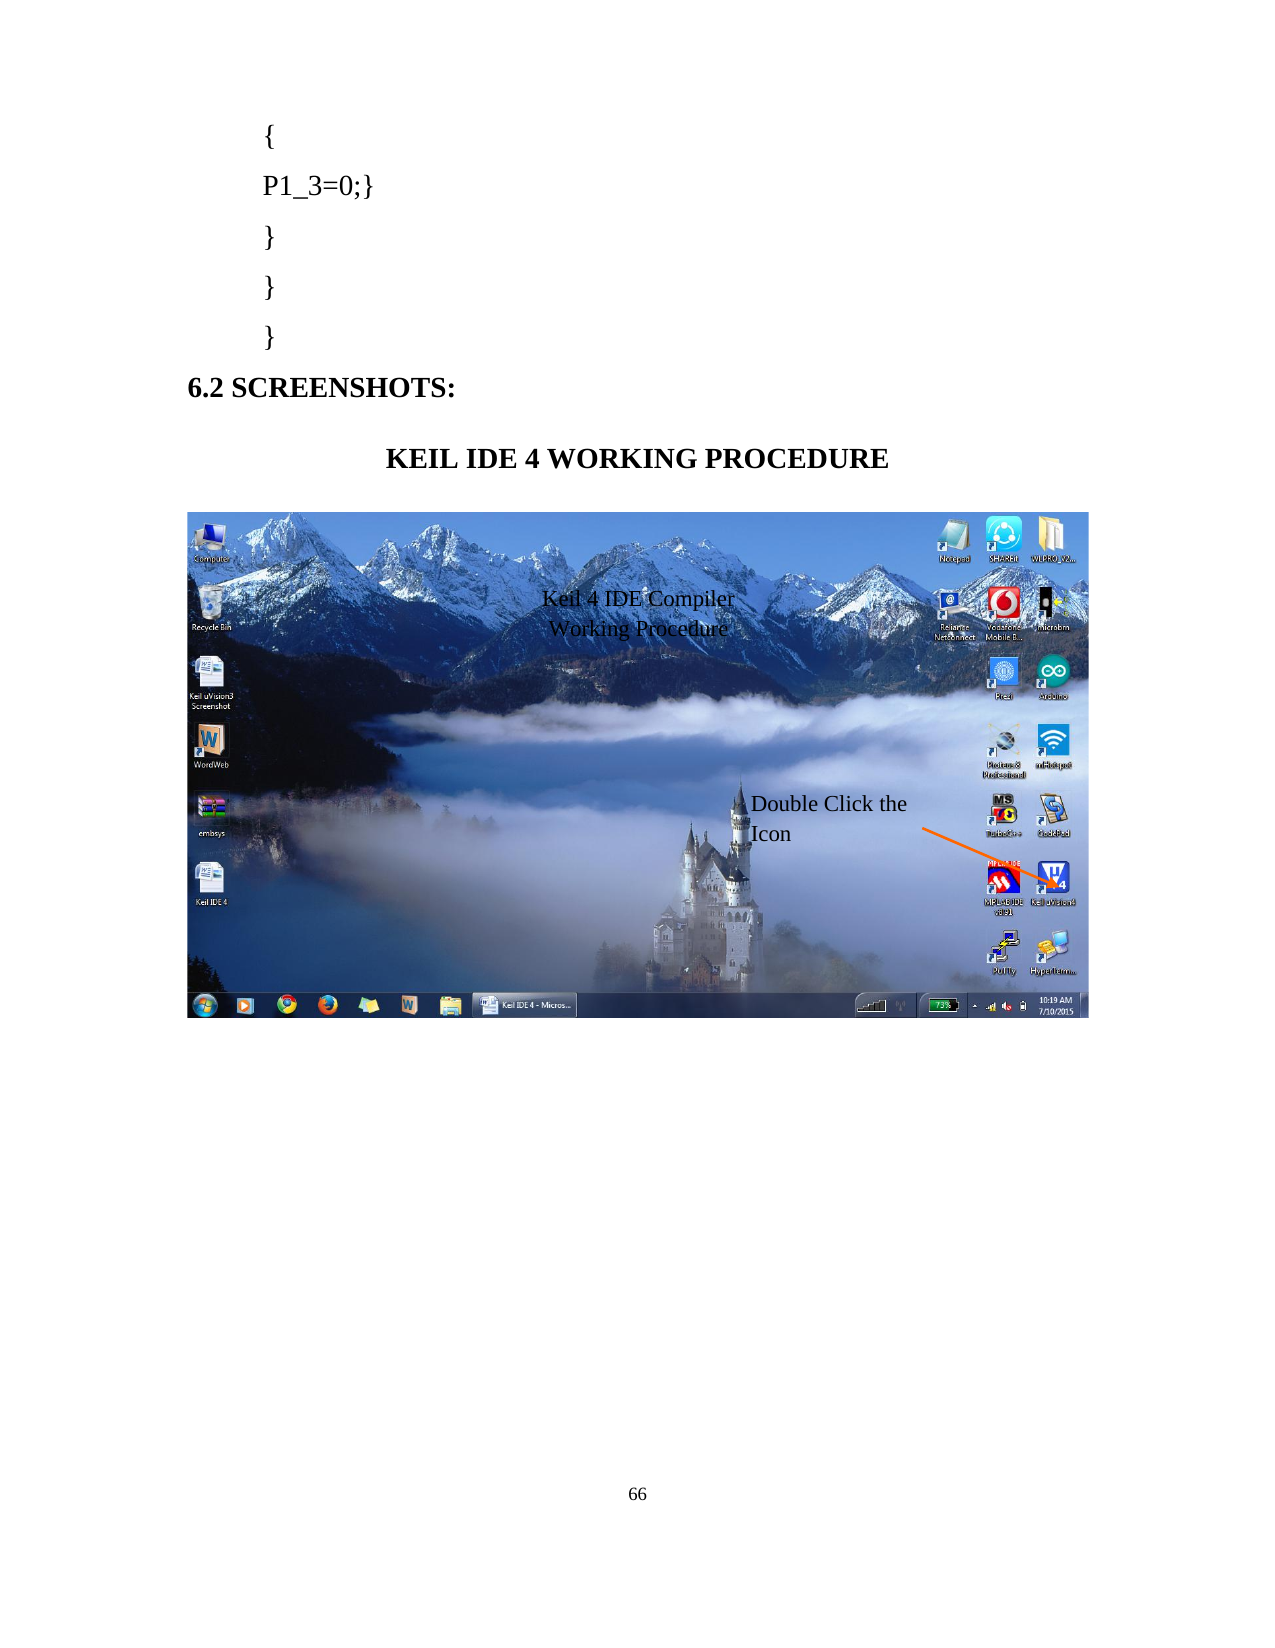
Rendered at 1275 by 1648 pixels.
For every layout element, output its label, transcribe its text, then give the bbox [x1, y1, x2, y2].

list } [262, 219, 1088, 252]
picture [187, 512, 1089, 1018]
list } [262, 319, 1088, 353]
text 6.2 SCREENSHOTS: [187, 370, 1088, 403]
list P1_3=0;} [262, 168, 1088, 202]
list { [262, 118, 1088, 152]
text KEIL IDE 4 WORKING PROCEDURE [187, 441, 1088, 474]
list } [262, 269, 1088, 303]
